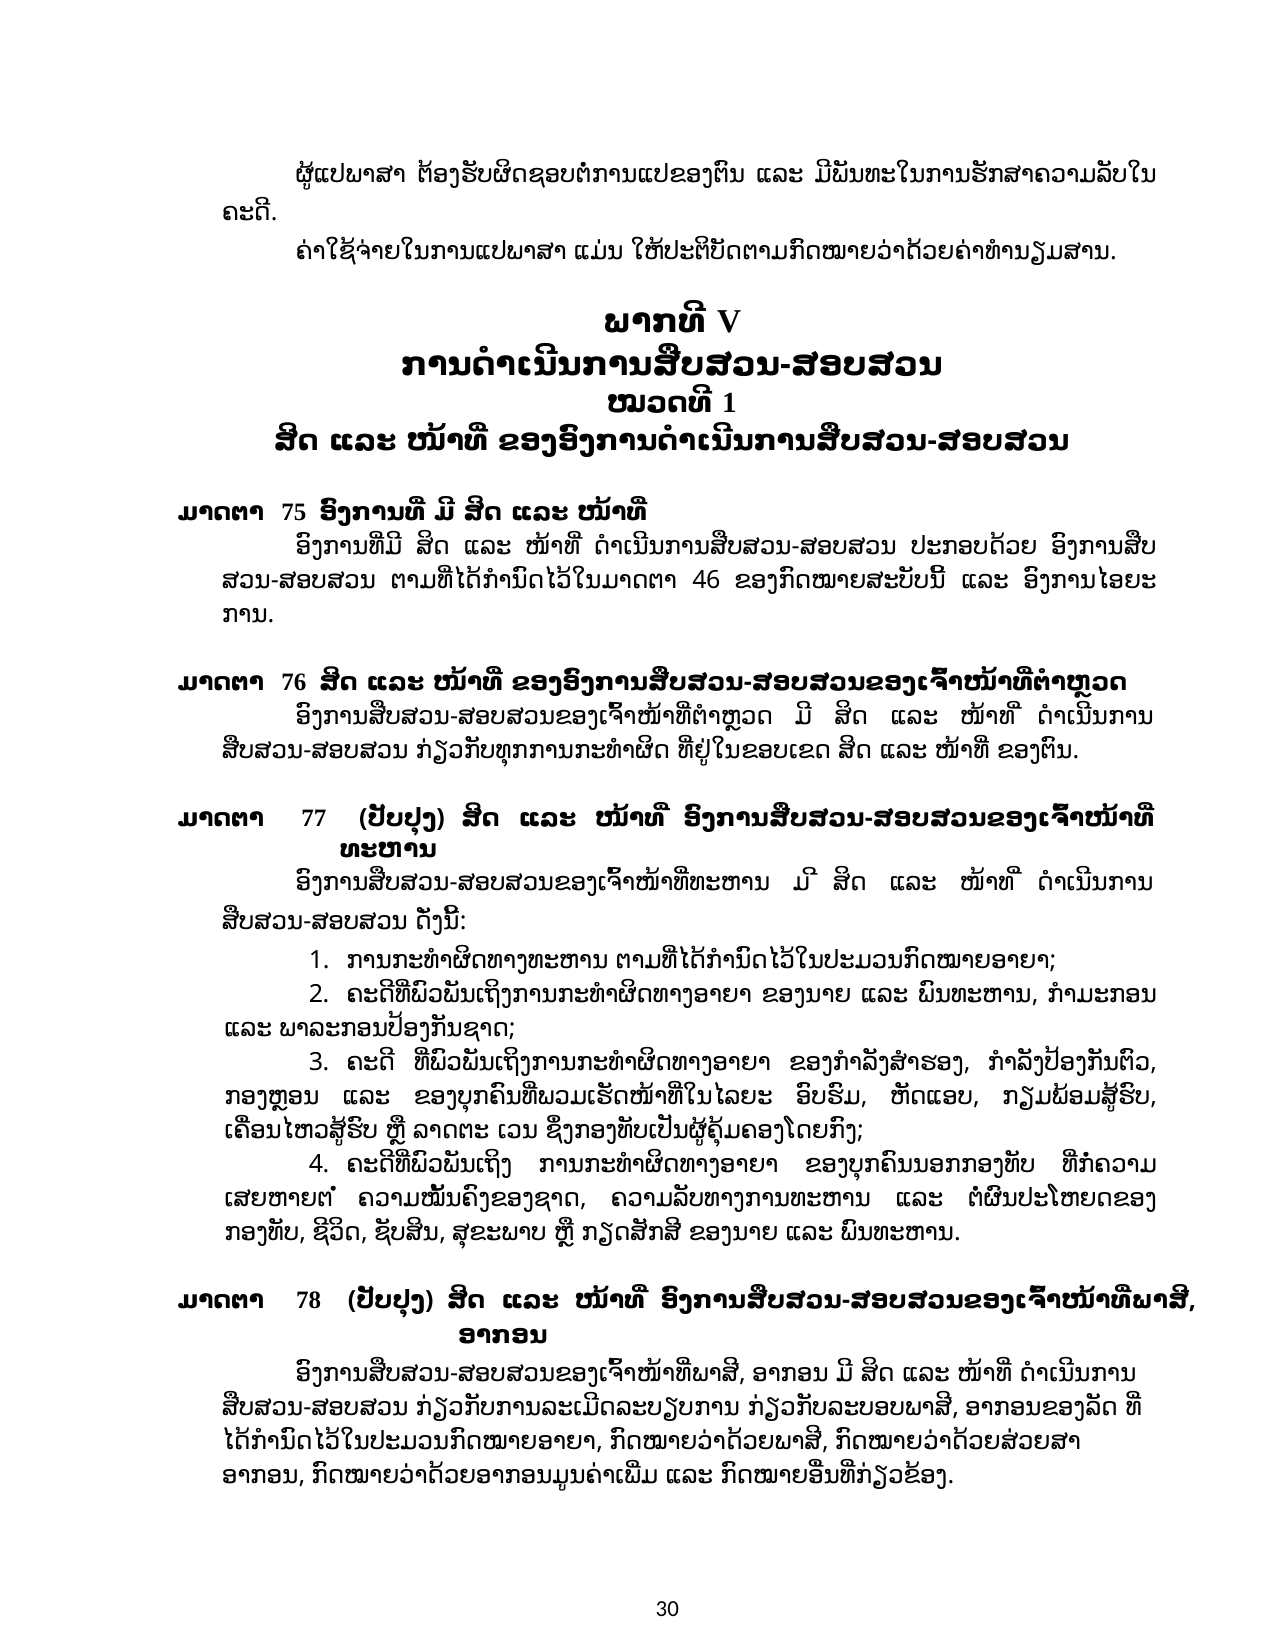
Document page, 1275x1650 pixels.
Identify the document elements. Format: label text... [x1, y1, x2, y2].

text ອົງການສືບສວນ-ສອບສວນຂອງເຈົ້າໜ້າທີ່ທະຫານ ມີ ສິດ ແລະ ໜ້າທີ່ ດໍາເນີນການສືບສວນ-ສອບສວນ ດັ່ງນີ້: [222, 863, 1153, 936]
text ອົງການ​ທີ່​ມີ​ ສິດ ​ແລະ ໜ້າ​ທີ່ ດຳ​ເນີນການ​ສືບສວນ-ສອບ​ສວນ ​ປະກອບ​ດ້ວຍ ອົງການ​ສືບ​ສວນ-ສອບ​ສວນ ຕາມ​ທີ່​ໄດ້​ກຳນົດ​ໄວ້​ໃນມາດຕາ 46 ຂອງ​ກົດໝາຍສະບັບ​ນີ້​ ​ແລະ ອົງການ​ໄອ​ຍະ​ການ. [222, 527, 1157, 630]
text ມາດຕາ 76​ ສິດ ​ແລະ ໜ້າ​ທີ່​ ຂອງອົງການ​ສືບສວນ-ສອບ​ສວນຂອງເຈົ້າ​ໜ້າ​ທີ່ຕຳຫຼວດ​ [177, 664, 1153, 698]
text 2. ຄະດີທີ່ພົວພັນເຖິງການກະທຳຜິດທາງອາຍາ ຂອງນາຍ ແລະ ພົນທະຫານ, ກຳມະກອນ ແລະ ພາລະກອນປ້ອງກັນຊາດ; [224, 976, 1157, 1044]
text ມາດຕາ 78 (ປັບປຸງ) ສິດ ​ແລະ ໜ້າ​ທີ່ ອົງການ​ສືບສວນ-ສອບ​ສວນຂອງເຈົ້າ​ໜ້າ​ທີ່ພາສີ, ອາກອນ [177, 1282, 1196, 1350]
text ສິດ ​ແລະ ໜ້າ​ທີ່ ຂອງ​ອົງການ​ດຳ​ເນີນ​ການ​ສືບສວນ-ສອບ​ສວນ [177, 420, 1166, 459]
text ອົງການ​ສືບສວນ-ສອບ​ສວນຂອງ​ເຈົ້າ​ໜ້າ​ທີ່​ຕຳ​ຫຼວດ ມີ​ ສິດ ​ແລະ ໜ້າ​ທີ່ ດຳ​ເນີນ​ການສືບສວນ-ສອບ​ສວນ ກ່ຽວ​ກັບທຸກ​ການ​ກະທຳ​ຜິດ ​ທີ່​​ຢູ່​ໃນ​ຂອບ​ເຂດ ສິດ ​ແລະ ໜ້າ​ທີ່ ຂອງຕົນ. [222, 698, 1154, 766]
text 4. ຄະດີທີ່ພົວພັນເຖິງ ການກະທຳຜິດທາງອາຍາ ຂອງບຸກຄົນນອກກອງທັບ ທີ່ກໍ່ຄວາມເສຍຫາຍຕໍ່ ຄວາມໝັ້ນຄົງຂອງຊາດ, ຄວາມລັບທາງການທະຫານ ແລະ ຕໍ່ຜົນປະໂຫຍດຂອງກອງທັບ, ຊີວິດ, ຊັບສິນ, ສຸຂະພາບ ຫຼື ກຽດສັກສີ ຂອງນາຍ ແລະ ພົນທະຫານ. [224, 1146, 1157, 1248]
text ຄ່າໃຊ້ຈ່າຍໃນການແປພາສາ ແມ່ນ ໃຫ້ປະຕິບັດ​ຕາມ​ກົດໝາຍ​ວ່າ​ດ້ວຍ​ຄ່າ​ທຳນຽມ​ສານ. [222, 233, 1157, 267]
text 1. ການກະທໍາຜິດທາງທະຫານ ຕາມທີ່ໄດ້ກໍານົດໄວ້ໃນປະມວນກົດໝາຍອາຍາ; [308, 942, 1157, 976]
text ມາດຕາ 77 (ປັບປຸງ) ສິດ ​ແລະ​ ໜ້າ​ທີ່ ອົງການ​ສືບສວນ​-ສອບ​ສວນ​ຂອງ​ເຈົ້າ​ໜ້າ​ທີ່ທະຫານ [177, 800, 1154, 863]
text ມາດຕາ 75 ອົງການທີ່​ ມີ​ ສິດ ​ແລະ​ ໜ້າ​ທີ່ [177, 493, 1166, 527]
subtitle ພາກ​ທີ V [177, 301, 1166, 340]
subtitle ​ການດຳເນີນການສືບສວນ-ສອບສວນ [177, 340, 1166, 386]
text ອົງການ​ສືບສວນ-ສອບ​ສວນຂອງ​ເຈົ້າ​ໜ້າ​ທີ່​ພາສີ, ອາກອນ ມີ​ ສິດ ​ແລະ ໜ້າ​ທີ່ ດຳ​ເນີນ​ການສືບສວນ-ສອບ​ສວນ ກ່ຽວ​ກັບການ​ລະ​ເມີດ​ລະບຽບ​ການ​ ກ່ຽວ​ກັບ​ລະບອບພາສີ, ອາກອນຂອງ​ລັດ ​ທີ່​ໄດ້​ກຳນົດ​ໄວ້​ໃນປະມວນ​ກົດໝາຍ​ອາຍາ, ກົດໝາຍວ່າ​ດ້ວຍພາສີ, ກົດໝາຍ​ວ່າ​ດ້ວຍ​ສ່ວຍ​ສາ​ອາກອນ, ກົດໝາຍວ່າດ້ວຍອາກອນມູນຄ່າເພີ່ມ ແລະ ກົດໝາຍອື່ນທີ່ກ່ຽວຂ້ອງ. [222, 1354, 1157, 1490]
text ໝວດ​ທີ 1 [177, 386, 1166, 420]
text 3. ຄະດີ ທີ່ພົວພັນເຖິງການກະທຳຜິດທາງອາຍາ ຂອງກຳລັງສຳຮອງ, ກຳລັງປ້ອງກັນຕົວ, ກອງຫຼອນ ແລະ ຂອງບຸກຄົນທີ່ພວມເຮັດໜ້າທີ່ໃນໄລຍະ ອົບຮົມ, ຫັດແອບ, ກຽມພ້ອມສູ້ຮົບ, ເຄື່ອນໄຫວສູ້ຮົບ ຫຼື ລາດຕະ ເວນ ຊຶ່ງກອງທັບເປັນຜູ້ຄຸ້ມຄອງໂດຍກົງ; [224, 1044, 1157, 1146]
text ຜູ້ແປ​ພາ​ສາ​ ຕ້ອງ​ຮັບ​ຜິດ​ຊອບ​ຕໍ່​ການ​ແປ​ຂອງ​ຕົນ ແລະ ມີພັນທະໃນການຮັກສາຄວາມລັບໃນຄະດີ. [222, 159, 1157, 228]
